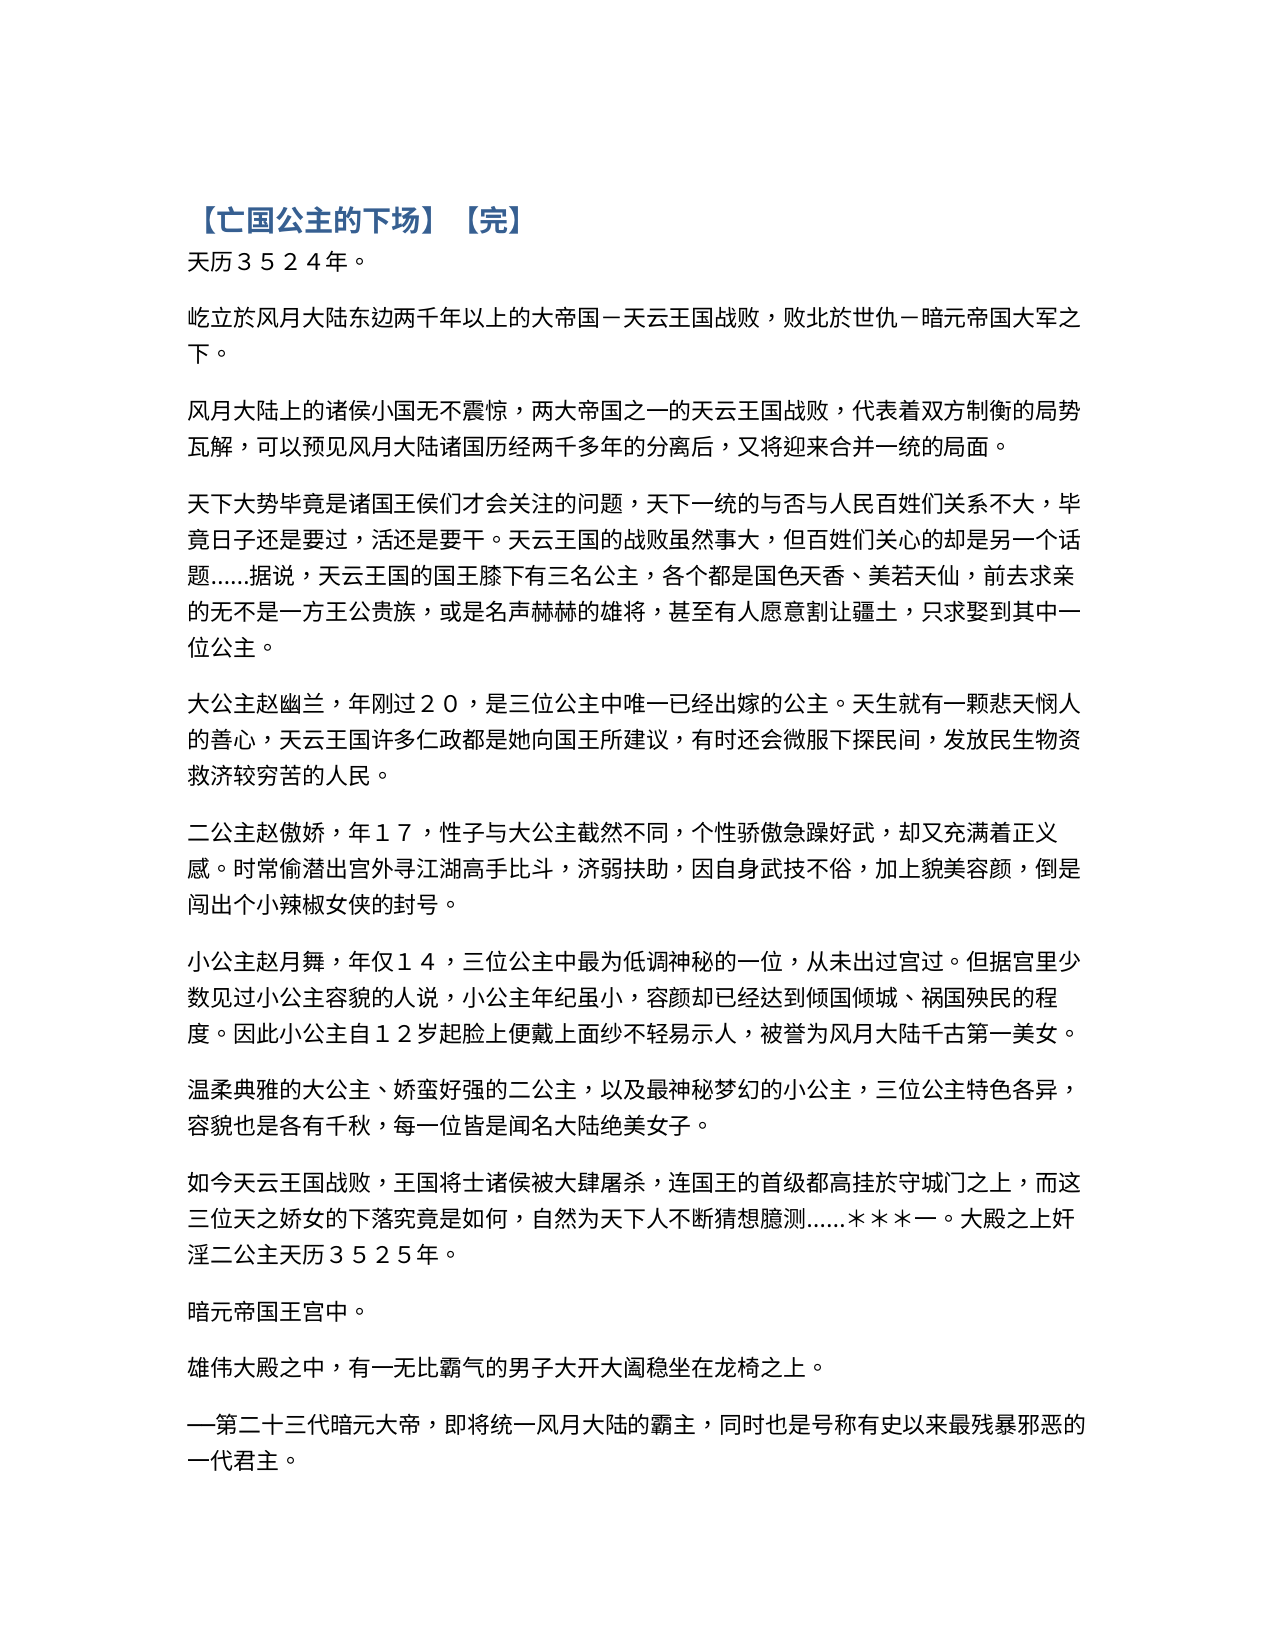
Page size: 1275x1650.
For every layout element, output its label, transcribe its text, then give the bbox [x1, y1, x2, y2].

text 天历３５２４年。 [187, 246, 1087, 277]
text 如今天云王国战败，王国将士诸侯被大肆屠杀，连国王的首级都高挂於守城门之上，而这三位天之娇女的下落究竟是如何，自然为天下人不断猜想臆测……＊＊＊一。大殿之上奸淫二公主天历３５２５年。 [187, 1167, 1087, 1270]
text 屹立於风月大陆东边两千年以上的大帝国－天云王国战败，败北於世仇－暗元帝国大军之下。 [187, 302, 1087, 369]
subtitle 【亡国公主的下场】【完】 [187, 200, 1087, 240]
text ──第二十三代暗元大帝，即将统一风月大陆的霸主，同时也是号称有史以来最残暴邪恶的一代君主。 [187, 1409, 1087, 1476]
text 大公主赵幽兰，年刚过２０，是三位公主中唯一已经出嫁的公主。天生就有一颗悲天悯人的善心，天云王国许多仁政都是她向国王所建议，有时还会微服下探民间，发放民生物资救济较穷苦的人民。 [187, 688, 1087, 791]
text 天下大势毕竟是诸国王侯们才会关注的问题，天下一统的与否与人民百姓们关系不大，毕竟日子还是要过，活还是要干。天云王国的战败虽然事大，但百姓们关心的却是另一个话题……据说，天云王国的国王膝下有三名公主，各个都是国色天香、美若天仙，前去求亲的无不是一方王公贵族，或是名声赫赫的雄将，甚至有人愿意割让疆土，只求娶到其中一位公主。 [187, 488, 1087, 663]
text 雄伟大殿之中，有一无比霸气的男子大开大阖稳坐在龙椅之上。 [187, 1352, 1087, 1384]
text 风月大陆上的诸侯小国无不震惊，两大帝国之一的天云王国战败，代表着双方制衡的局势瓦解，可以预见风月大陆诸国历经两千多年的分离后，又将迎来合并一统的局面。 [187, 395, 1087, 462]
text 温柔典雅的大公主、娇蛮好强的二公主，以及最神秘梦幻的小公主，三位公主特色各异，容貌也是各有千秋，每一位皆是闻名大陆绝美女子。 [187, 1074, 1087, 1141]
text 暗元帝国王宫中。 [187, 1296, 1087, 1327]
text 小公主赵月舞，年仅１４，三位公主中最为低调神秘的一位，从未出过宫过。但据宫里少数见过小公主容貌的人说，小公主年纪虽小，容颜却已经达到倾国倾城、祸国殃民的程度。因此小公主自１２岁起脸上便戴上面纱不轻易示人，被誉为风月大陆千古第一美女。 [187, 946, 1087, 1049]
text 二公主赵傲娇，年１７，性子与大公主截然不同，个性骄傲急躁好武，却又充满着正义感。时常偷潜出宫外寻江湖高手比斗，济弱扶助，因自身武技不俗，加上貌美容颜，倒是闯出个小辣椒女侠的封号。 [187, 817, 1087, 920]
